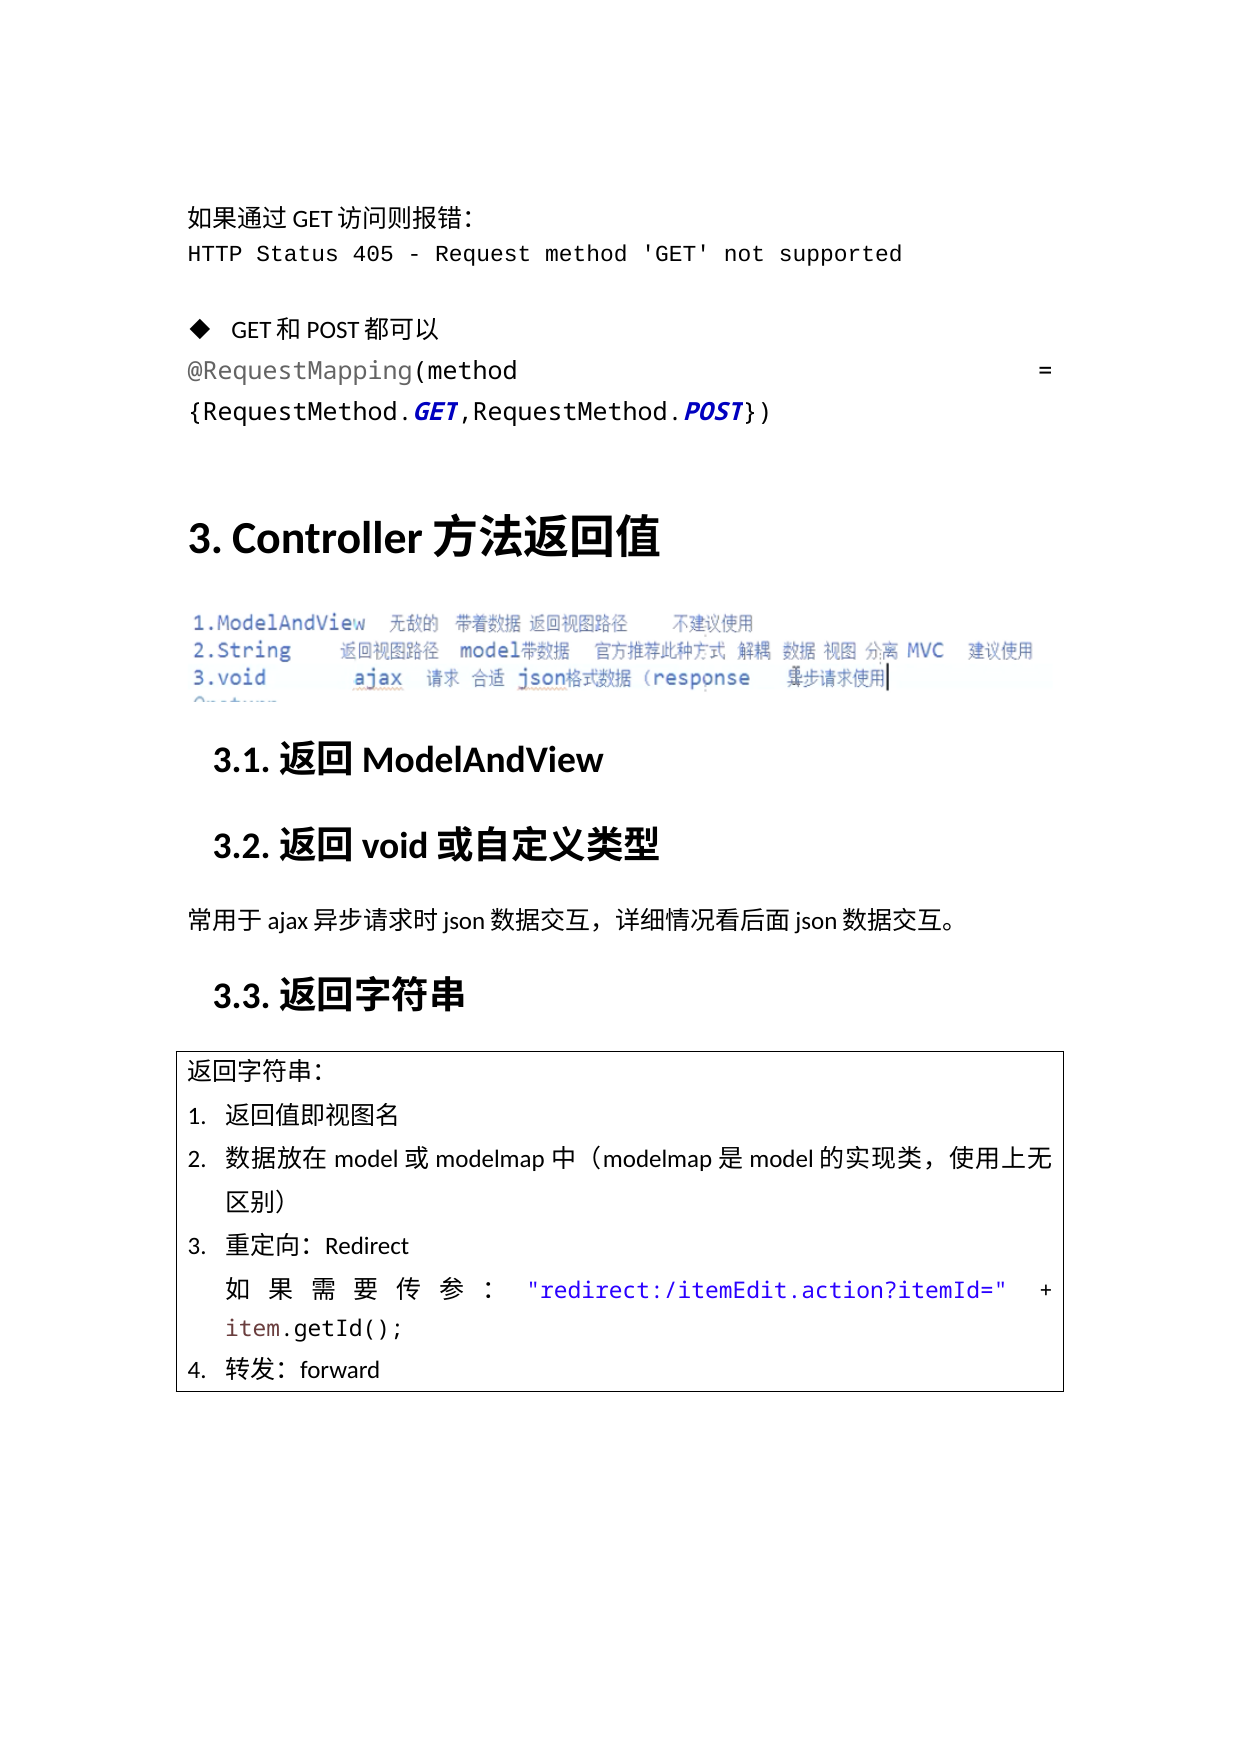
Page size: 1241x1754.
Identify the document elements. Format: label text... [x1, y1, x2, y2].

table_header 返回字符串： 返回值即视图名 数据放在model或modelmap中（modelmap是model的实现类，使用上无区别） 重定向：Redirect 如果需要传参："redirect:/itemEdit.action?itemId=" + item.getId(); 转发：forward [177, 1052, 1063, 1391]
text HTTP Status 405 - Request method 'GET' not supported [187, 242, 1053, 268]
text @RequestMapping(method = {RequestMethod.GET,RequestMethod.POST}) [187, 353, 1053, 428]
subtitle 返回ModelAndView [212, 729, 1053, 783]
text 如果通过GET访问则报错： [187, 198, 1053, 235]
text 常用于ajax异步请求时json数据交互，详细情况看后面json数据交互。 [187, 901, 1053, 937]
picture [187, 605, 1053, 702]
subtitle 返回void或自定义类型 [212, 815, 1053, 869]
subtitle Controller方法返回值 [187, 501, 1053, 567]
subtitle 返回字符串 [212, 965, 1053, 1019]
list GET和POST都可以 [187, 309, 1053, 346]
